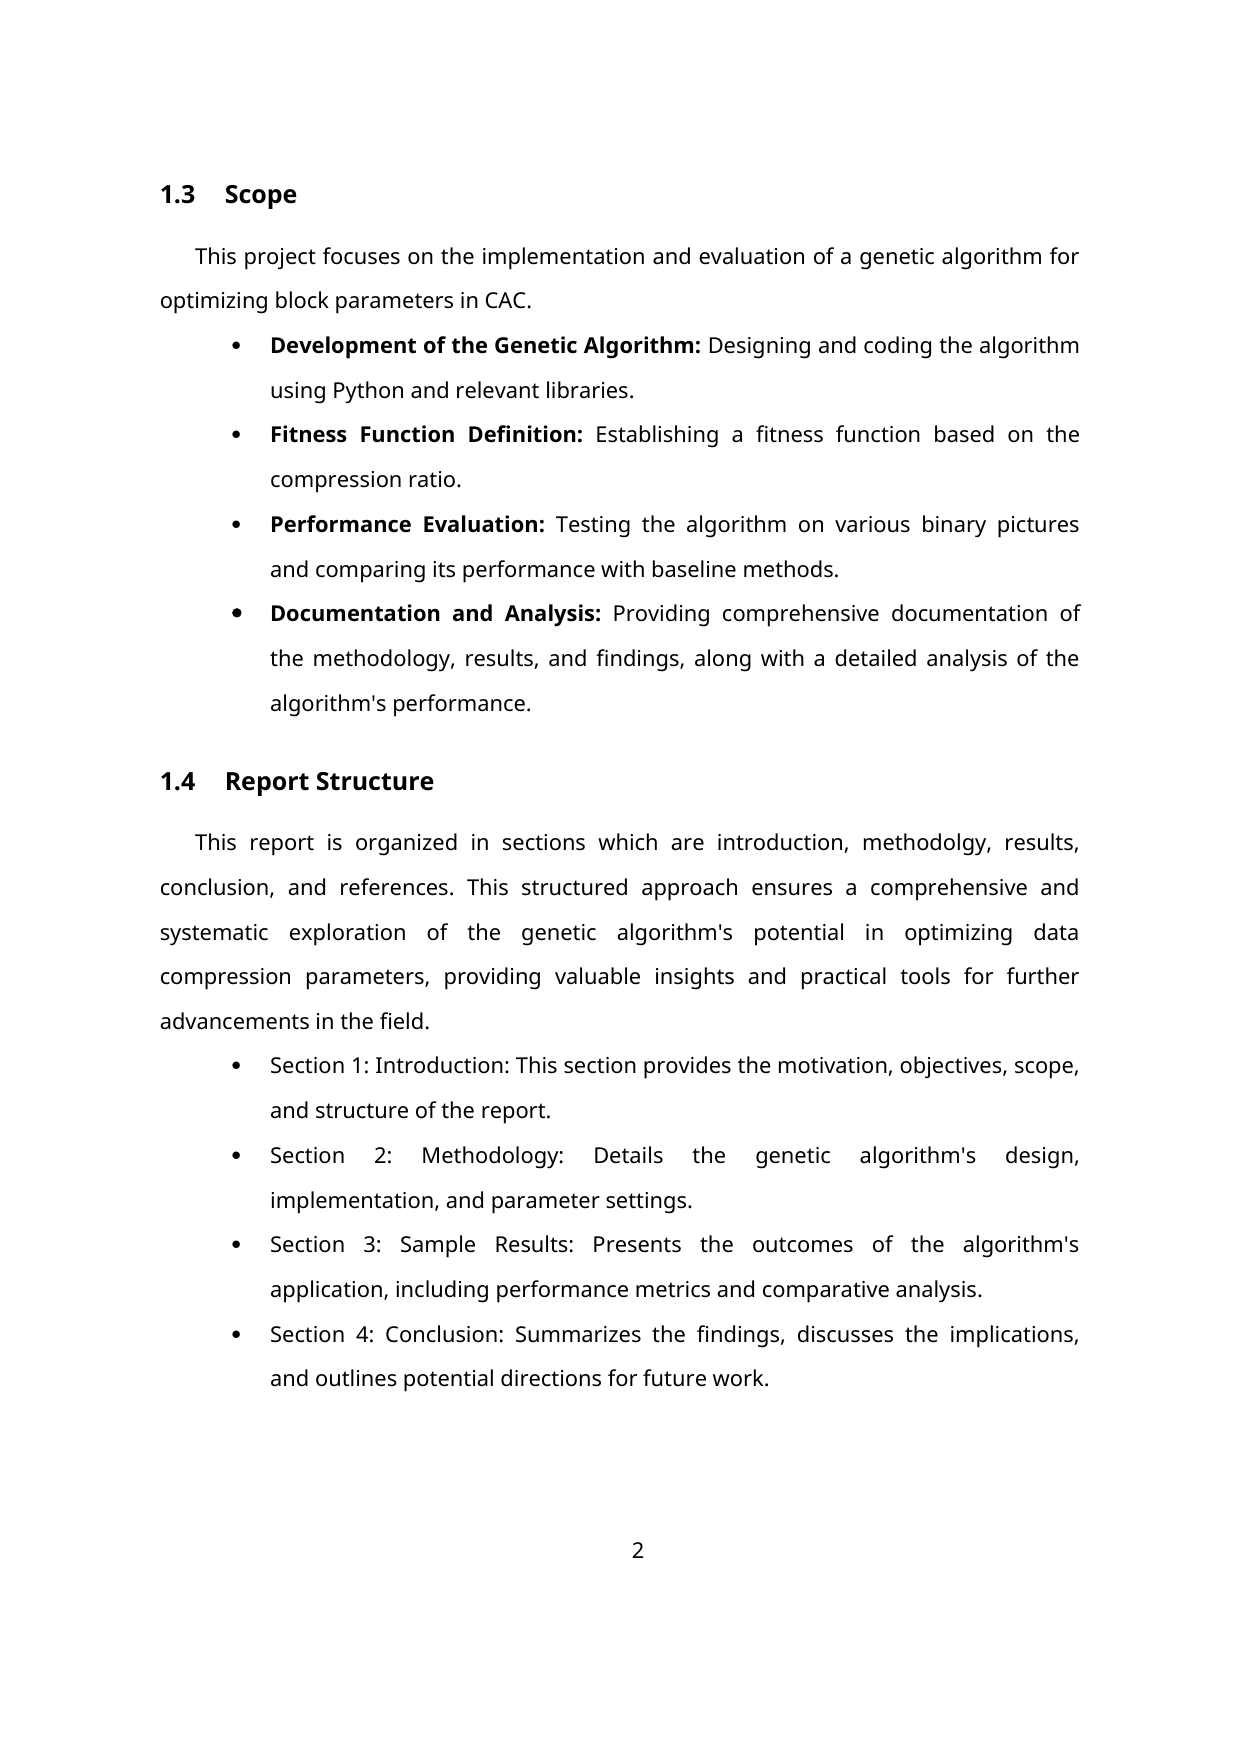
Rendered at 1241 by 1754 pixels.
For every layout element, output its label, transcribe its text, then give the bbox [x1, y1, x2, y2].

subtitle Scope [159, 177, 1081, 211]
list Development of the Genetic Algorithm: Designing and coding the algorithm using Python and relevant libraries. [232, 330, 1081, 404]
list Fitness Function Definition: Establishing a fitness function based on the compression ratio. [232, 419, 1081, 494]
list Documentation and Analysis: Providing comprehensive documentation of the methodology, results, and findings, along with a detailed analysis of the algorithm's performance. [232, 598, 1081, 717]
subtitle Report Structure [159, 763, 1081, 798]
list Section 2: Methodology: Details the genetic algorithm's design, implementation, and parameter settings. [232, 1140, 1081, 1214]
text This report is organized in sections which are introduction, methodolgy, results, conclusion, and references. This structured approach ensures a comprehensive and systematic exploration of the genetic algorithm's potential in optimizing data compression parameters, providing valuable insights and practical tools for further advancements in the field. [159, 827, 1081, 1036]
list Section 1: Introduction: This section provides the motivation, objectives, scope, and structure of the report. [232, 1051, 1081, 1125]
list Section 3: Sample Results: Presents the outcomes of the algorithm's application, including performance metrics and comparative analysis. [232, 1229, 1081, 1304]
list Section 4: Conclusion: Summarizes the findings, discusses the implications, and outlines potential directions for future work. [232, 1319, 1081, 1393]
list Performance Evaluation: Testing the algorithm on various binary pictures and comparing its performance with baseline methods. [232, 509, 1081, 583]
text This project focuses on the implementation and evaluation of a genetic algorithm for optimizing block parameters in CAC. [159, 241, 1081, 315]
